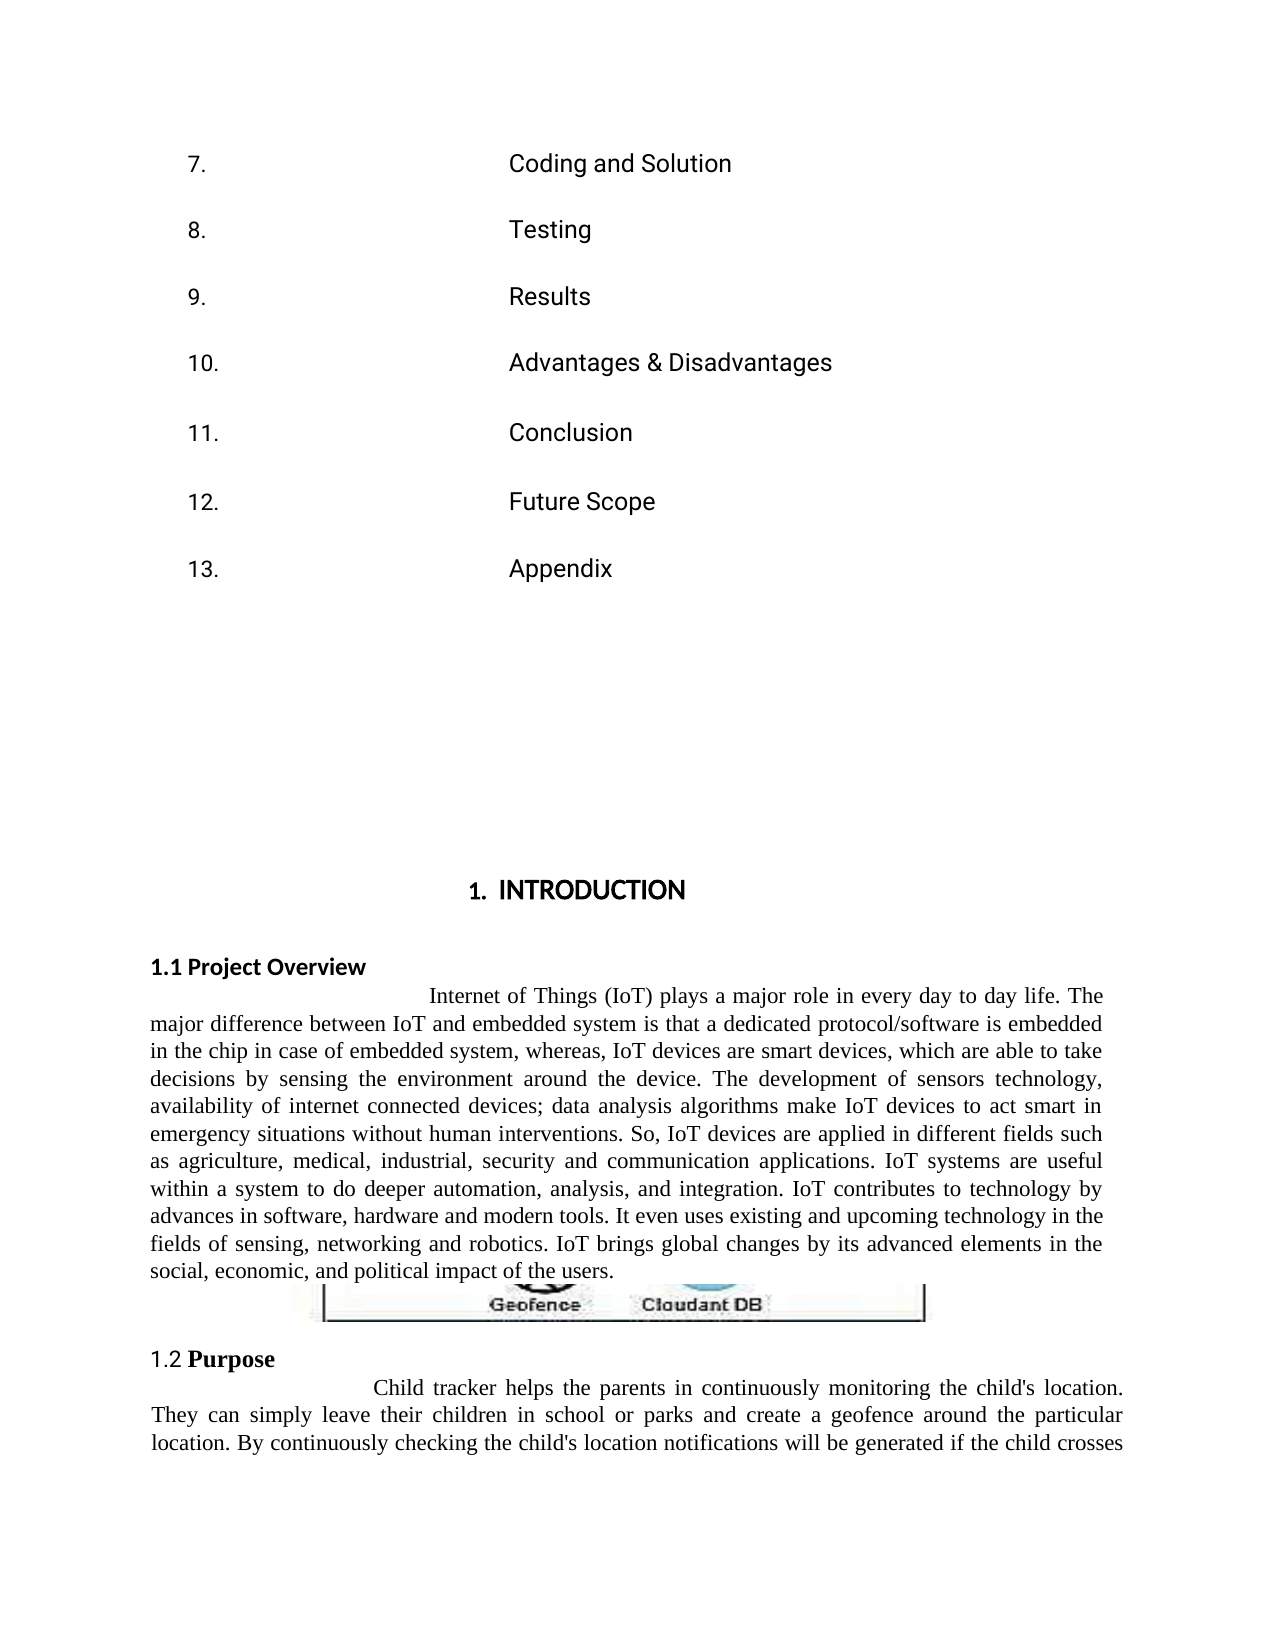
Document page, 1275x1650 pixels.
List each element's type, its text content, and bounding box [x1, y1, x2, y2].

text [151, 1373, 1125, 1456]
list Conclusion [187, 419, 1125, 447]
list Coding and Solution [187, 150, 1125, 177]
list Future Scope [187, 489, 1125, 516]
text 1.2 Purpose [150, 1346, 1125, 1373]
list Results [187, 283, 1125, 311]
picture [150, 1284, 1075, 1322]
text 1.1 Project Overview [150, 953, 1125, 981]
list Testing [187, 217, 1125, 244]
list Appendix [187, 555, 1125, 583]
list Advantages & Disadvantages [187, 350, 1125, 377]
subtitle 1. INTRODUCTION [174, 877, 1125, 904]
text Internet of Things (IoT) plays a major role in every day to day life. The major difference between IoT and embedded system is that a dedicated protocol/software is embedded in the chip in case of embedded system, whereas, IoT devices are smart devices, which are able to take decisions by sensing the environment around the device. The development of sensors technology, availability of internet connected devices; data analysis algorithms make IoT devices to act smart in emergency situations without human interventions. So, IoT devices are applied in different fields such as agriculture, medical, industrial, security and communication applications. IoT systems are useful within a system to do deeper automation, analysis, and integration. IoT contributes to technology by advances in software, hardware and modern tools. It even uses existing and upcoming technology in the fields of sensing, networking and robotics. IoT brings global changes by its advanced elements in the social, economic, and political impact of the users. [150, 982, 1104, 1284]
